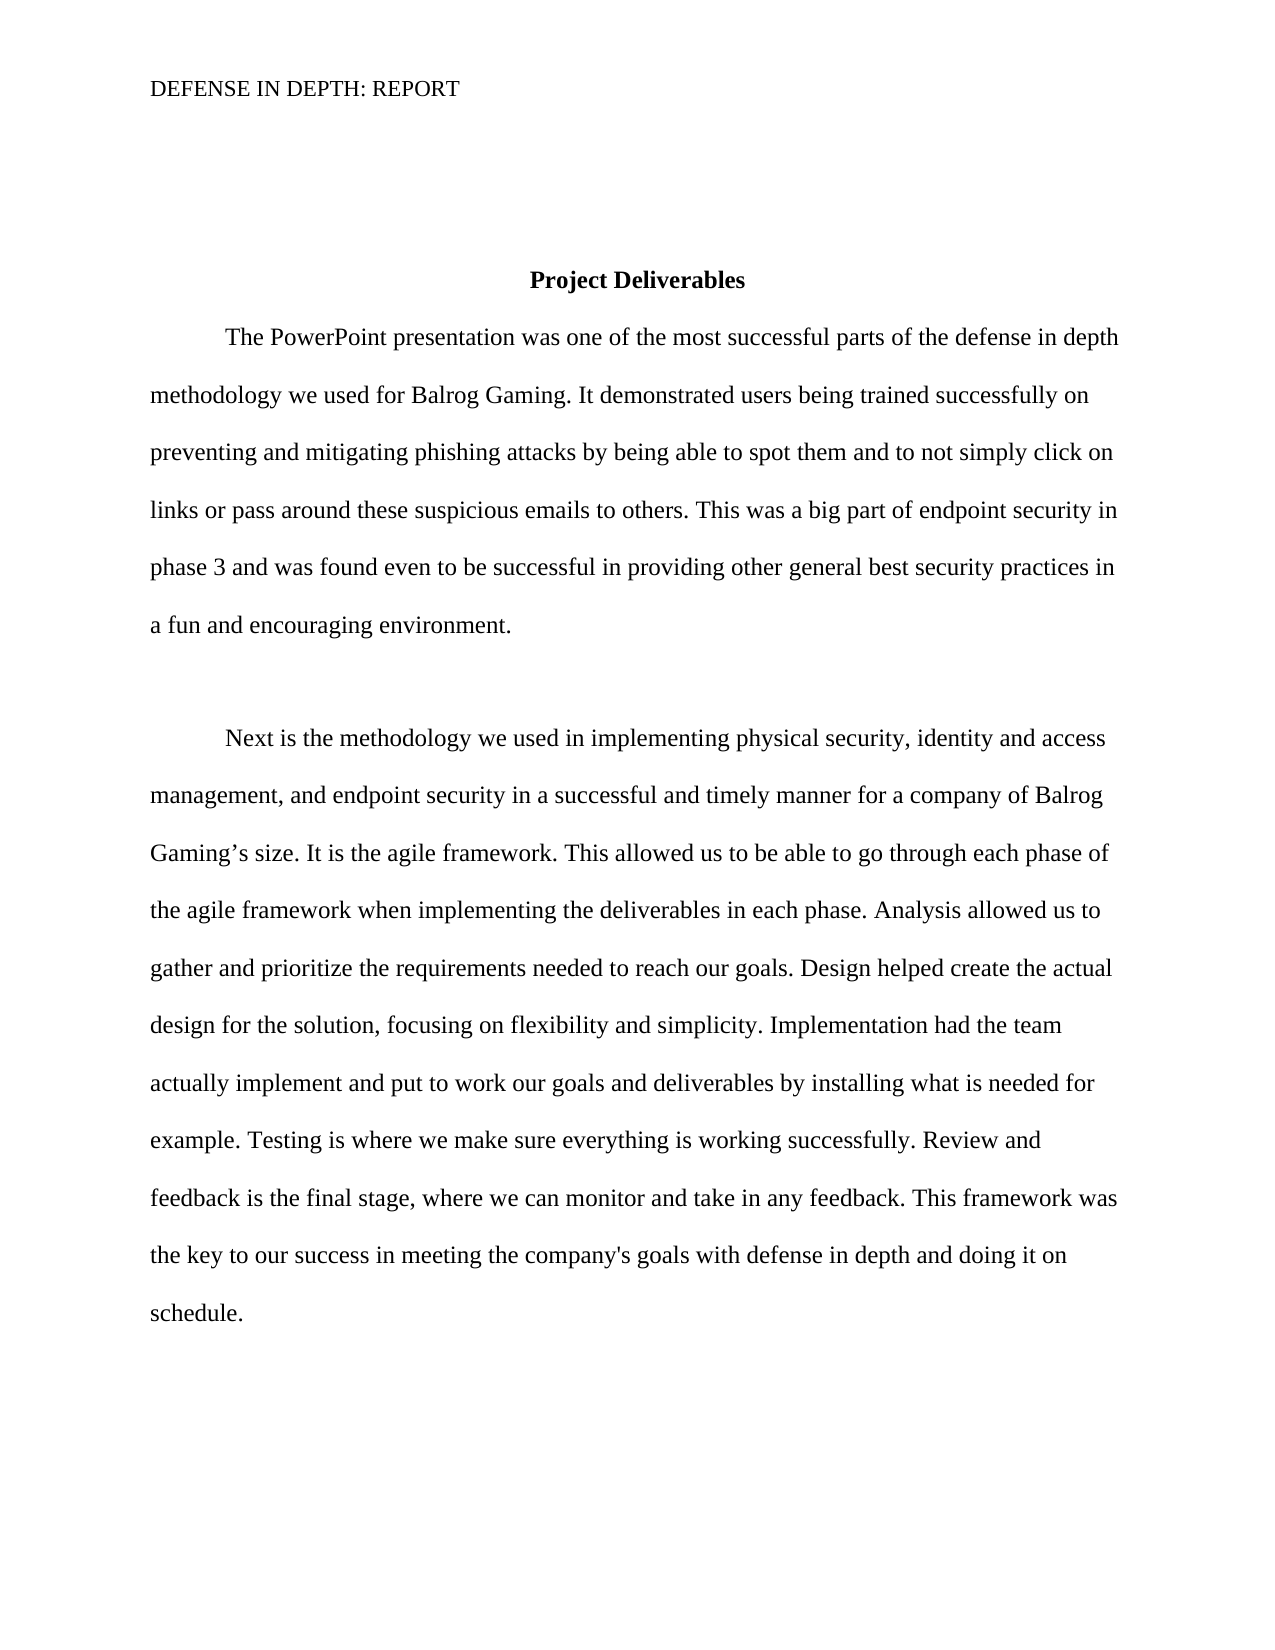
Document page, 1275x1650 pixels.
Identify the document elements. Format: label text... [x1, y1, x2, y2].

text Next is the methodology we used in implementing physical security, identity and access management, and endpoint security in a successful and timely manner for a company of Balrog Gaming’s size. It is the agile framework. This allowed us to be able to go through each phase of the agile framework when implementing the deliverables in each phase. Analysis allowed us to gather and prioritize the requirements needed to reach our goals. Design helped create the actual design for the solution, focusing on flexibility and simplicity. Implementation had the team actually implement and put to work our goals and deliverables by installing what is needed for example. Testing is where we make sure everything is working successfully. Review and feedback is the final stage, where we can monitor and take in any feedback. This framework was the key to our success in meeting the company's goals with defense in depth and doing it on schedule. [150, 723, 1125, 1326]
text The PowerPoint presentation was one of the most successful parts of the defense in depth methodology we used for Balrog Gaming. It demonstrated users being trained successfully on preventing and mitigating phishing attacks by being able to spot them and to not simply click on links or pass around these suspicious emails to others. This was a big part of endpoint security in phase 3 and was found even to be successful in providing other general best security practices in a fun and encouraging environment. [150, 322, 1125, 639]
subtitle Project Deliverables [150, 265, 1125, 294]
